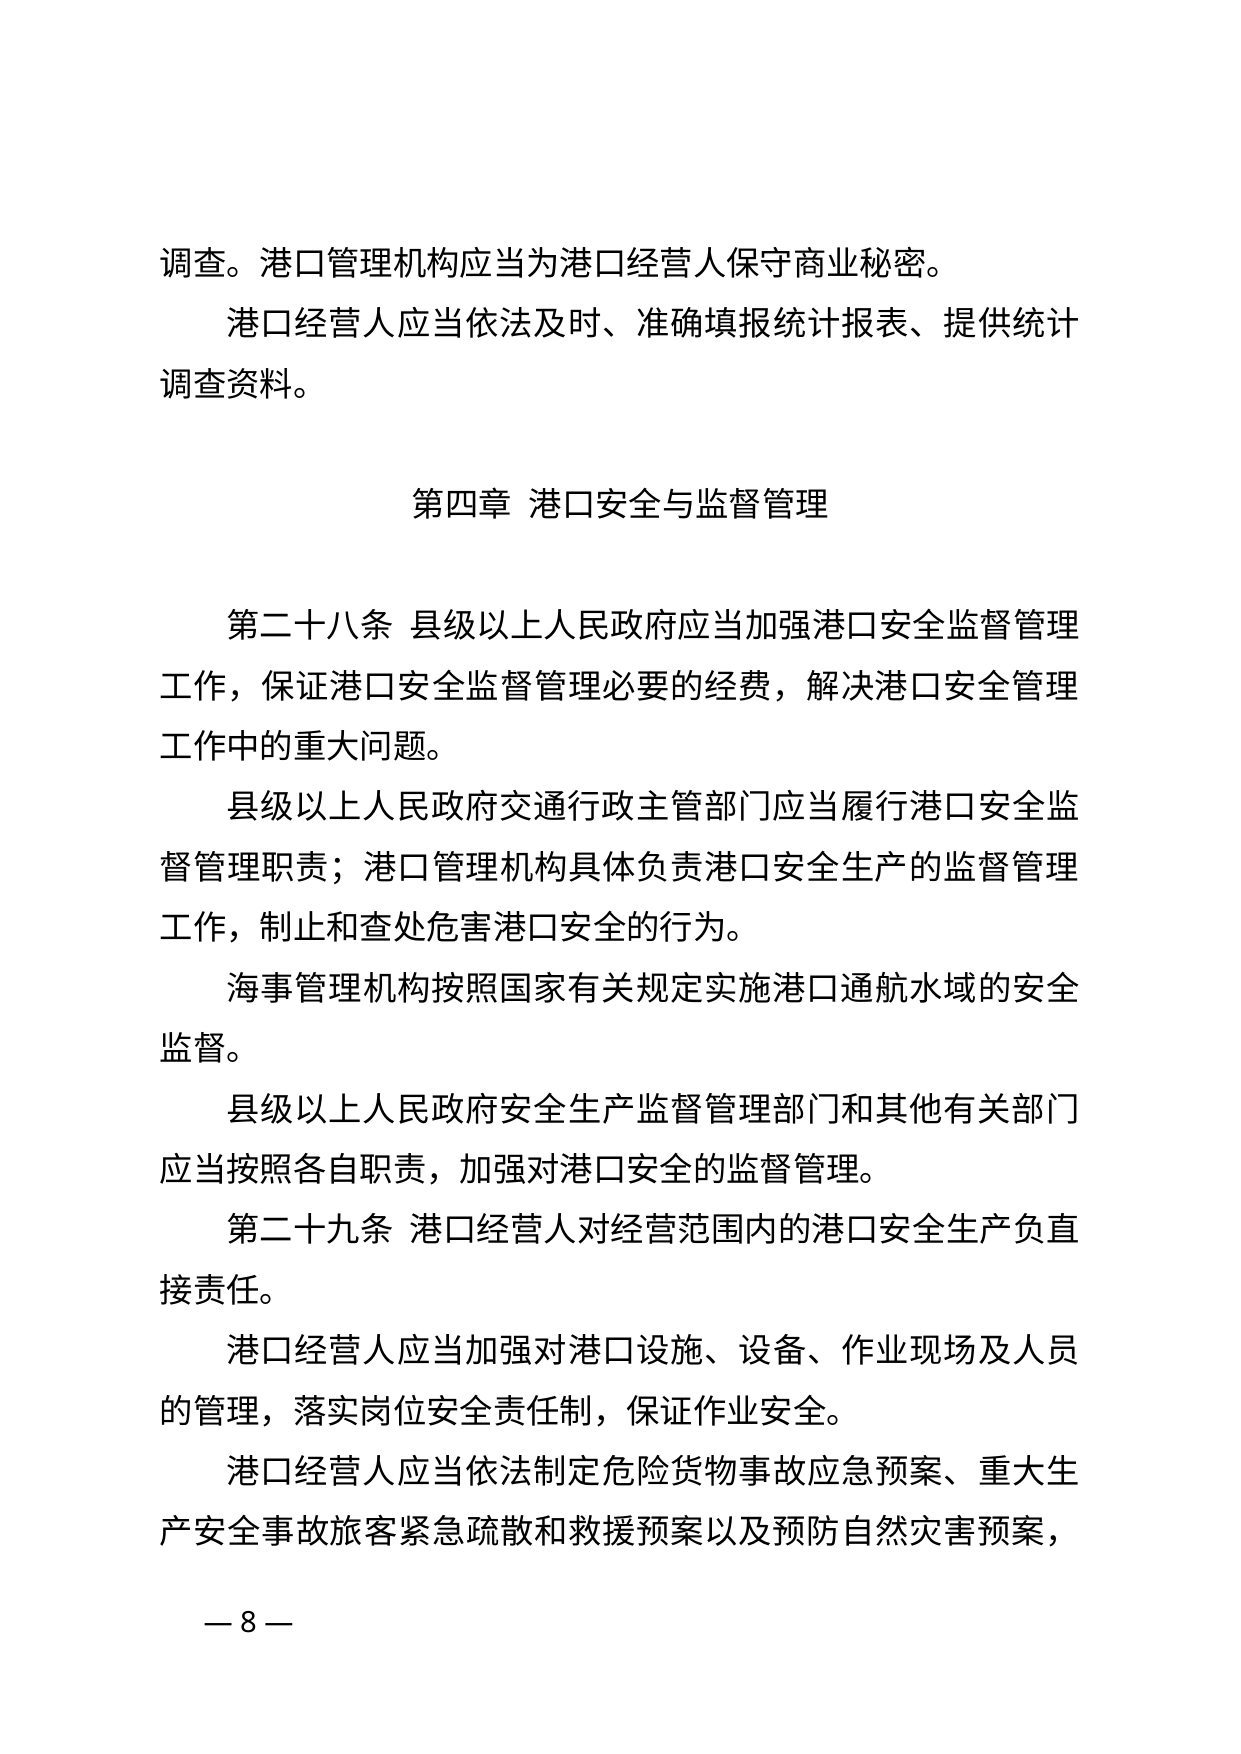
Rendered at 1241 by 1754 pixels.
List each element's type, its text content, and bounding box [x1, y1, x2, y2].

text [159, 1433, 1081, 1553]
text 港口经营人应当依法及时、准确填报统计报表、提供统计调查资料。 [159, 285, 1081, 406]
text 港口经营人应当加强对港口设施、设备、作业现场及人员的管理，落实岗位安全责任制，保证作业安全。 [159, 1312, 1081, 1433]
list 港口安全与监督管理 [159, 466, 1081, 526]
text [159, 224, 1081, 285]
text 海事管理机构按照国家有关规定实施港口通航水域的安全监督。 [159, 949, 1081, 1070]
text 第二十八条 县级以上人民政府应当加强港口安全监督管理工作，保证港口安全监督管理必要的经费，解决港口安全管理工作中的重大问题。 [159, 587, 1081, 768]
text 县级以上人民政府安全生产监督管理部门和其他有关部门应当按照各自职责，加强对港口安全的监督管理。 [159, 1070, 1081, 1191]
text 县级以上人民政府交通行政主管部门应当履行港口安全监督管理职责；港口管理机构具体负责港口安全生产的监督管理工作，制止和查处危害港口安全的行为。 [159, 768, 1081, 949]
text 第二十九条 港口经营人对经营范围内的港口安全生产负直接责任。 [159, 1191, 1081, 1312]
